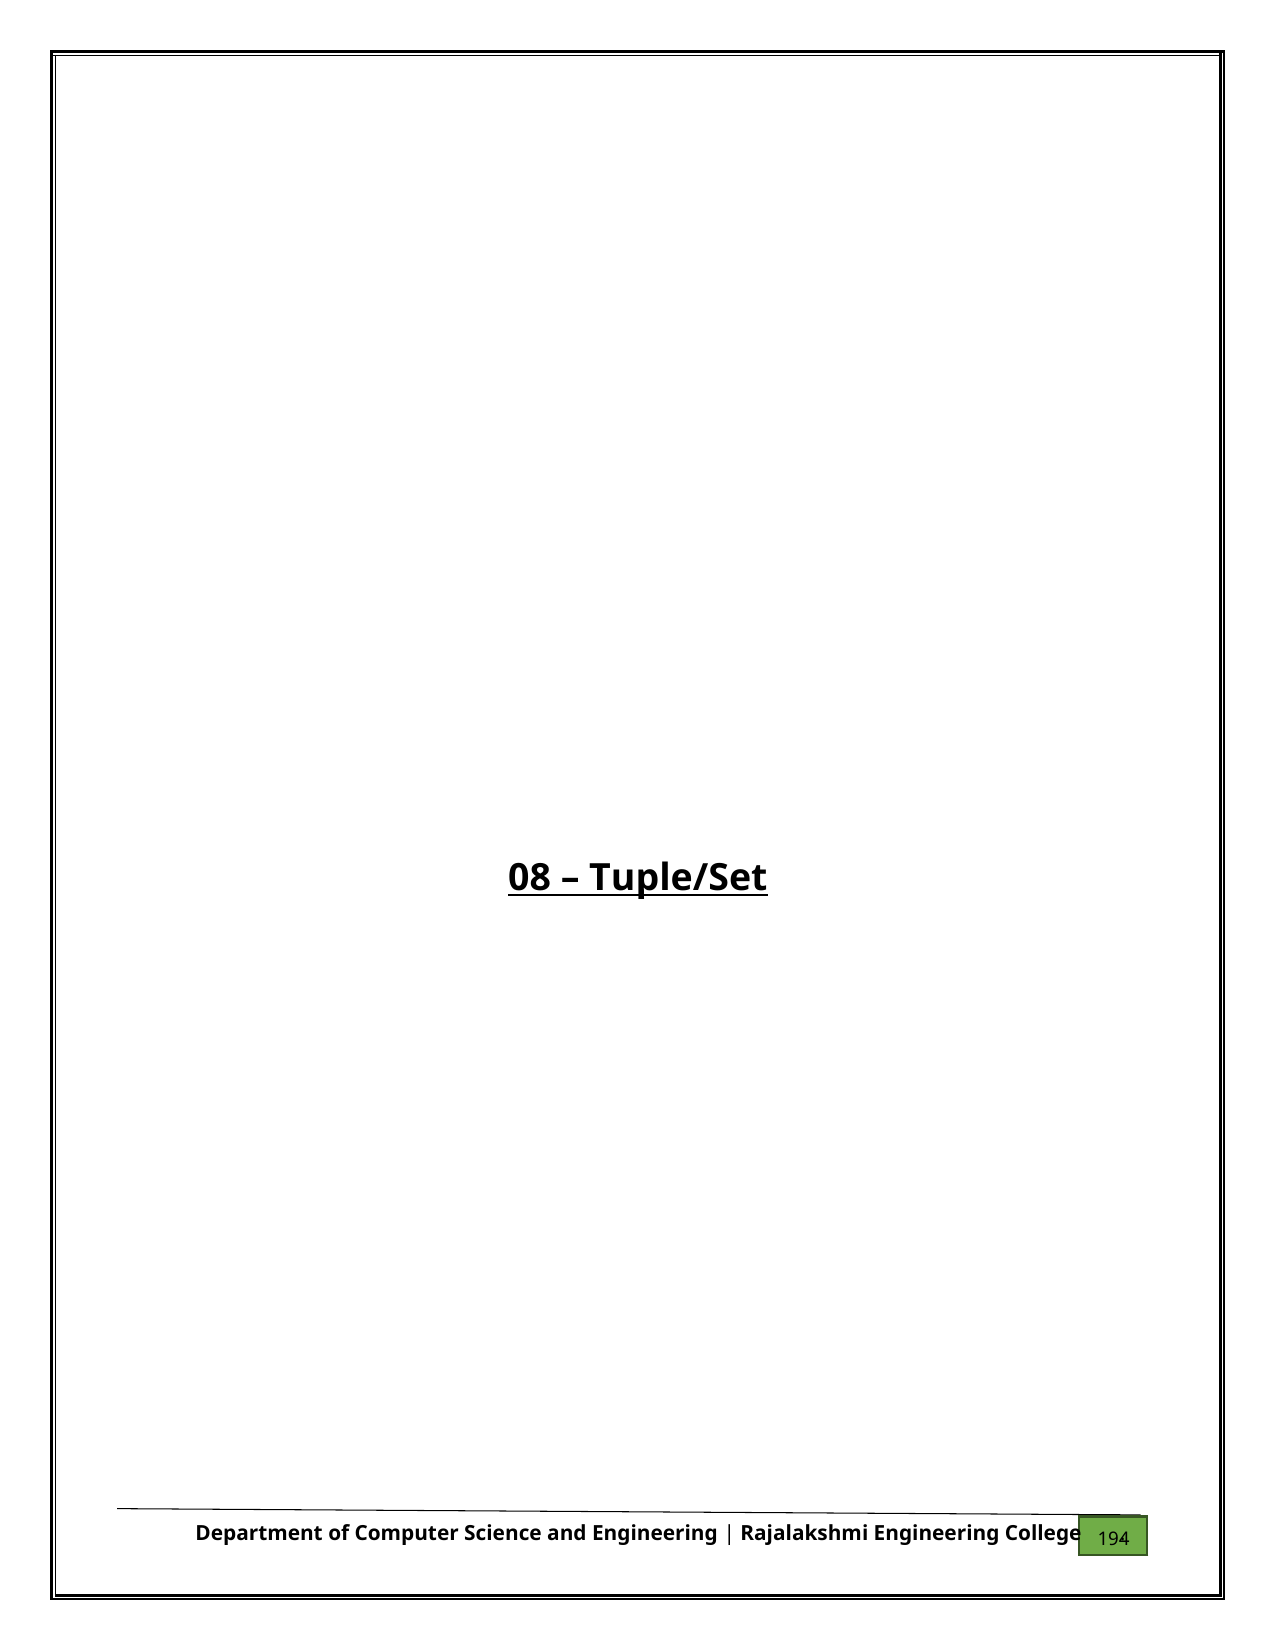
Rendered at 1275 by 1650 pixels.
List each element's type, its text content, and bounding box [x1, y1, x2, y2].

text 08 – Tuple/Set [150, 850, 1125, 901]
